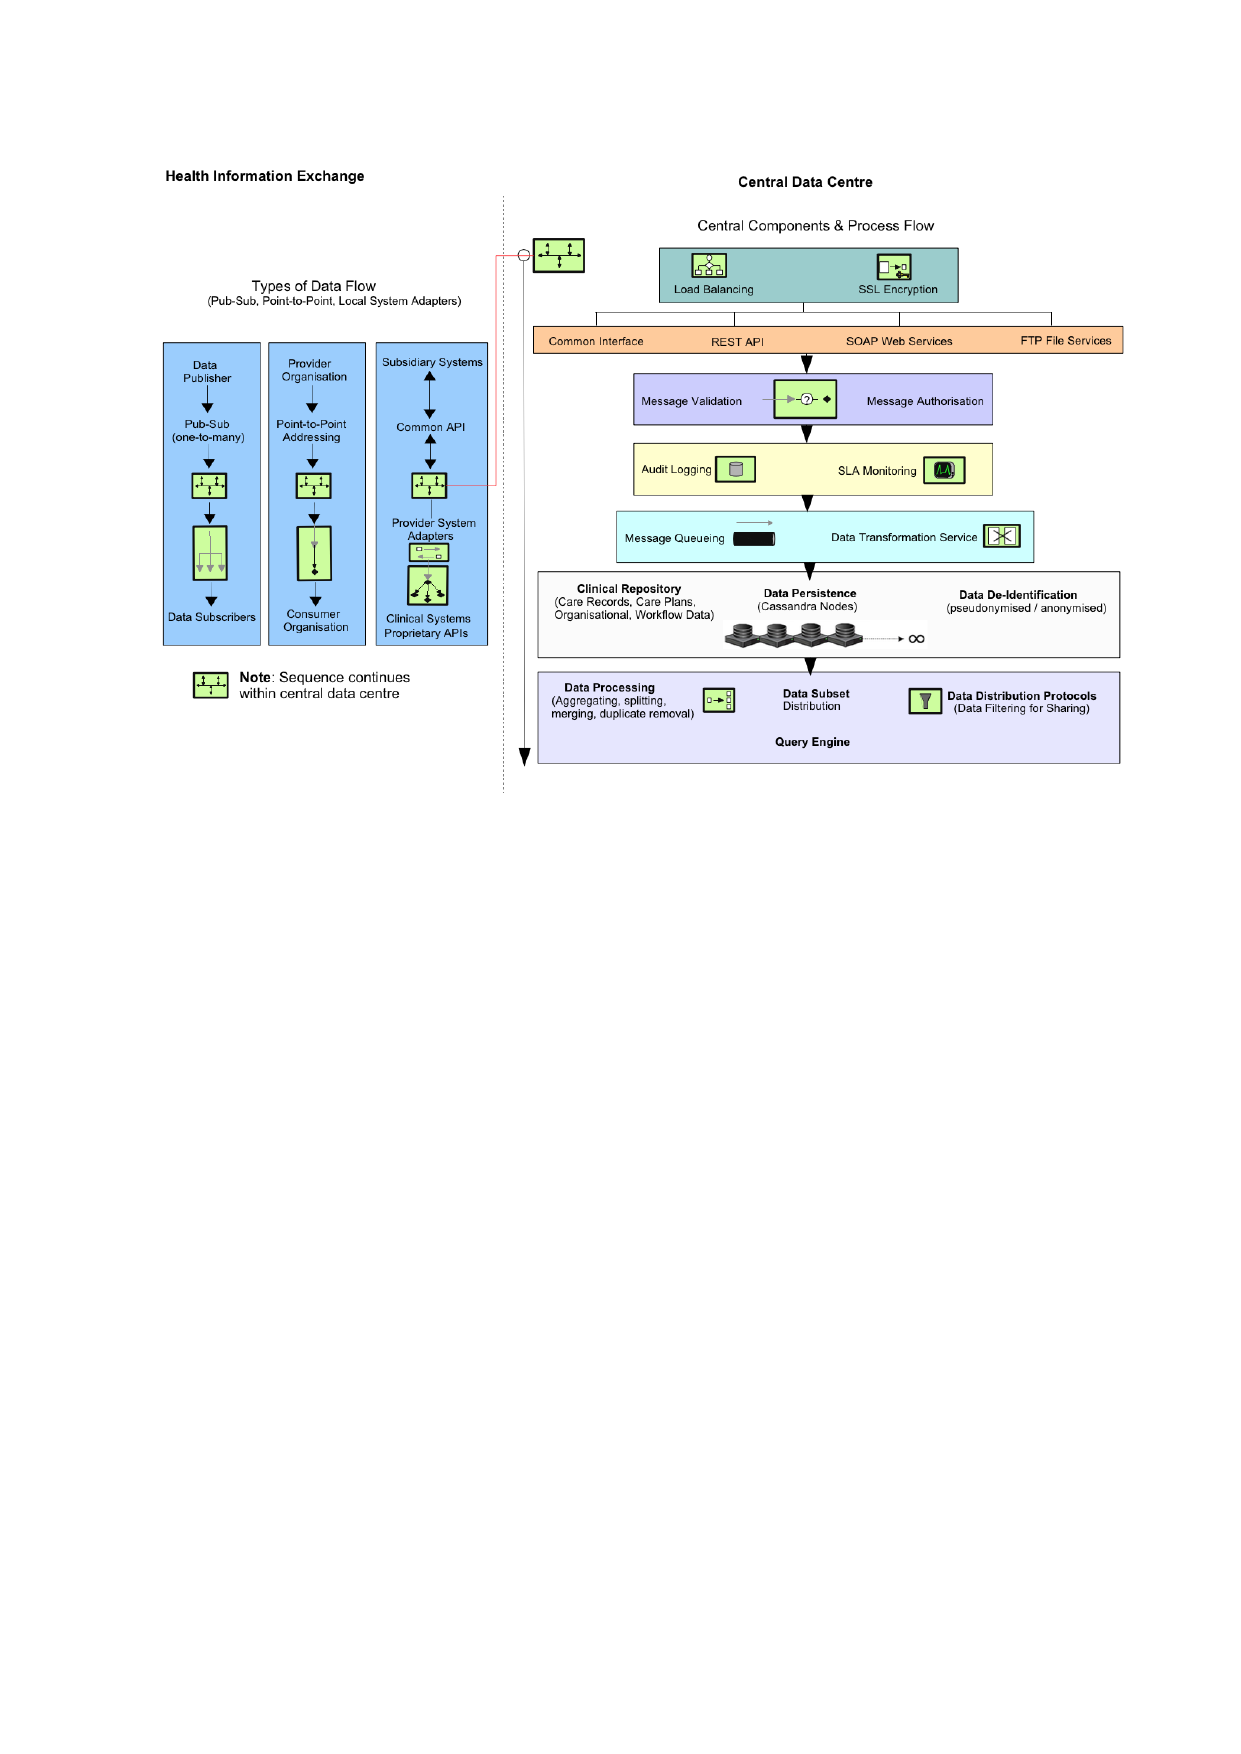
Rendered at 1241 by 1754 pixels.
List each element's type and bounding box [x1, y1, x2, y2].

picture [150, 150, 1148, 799]
